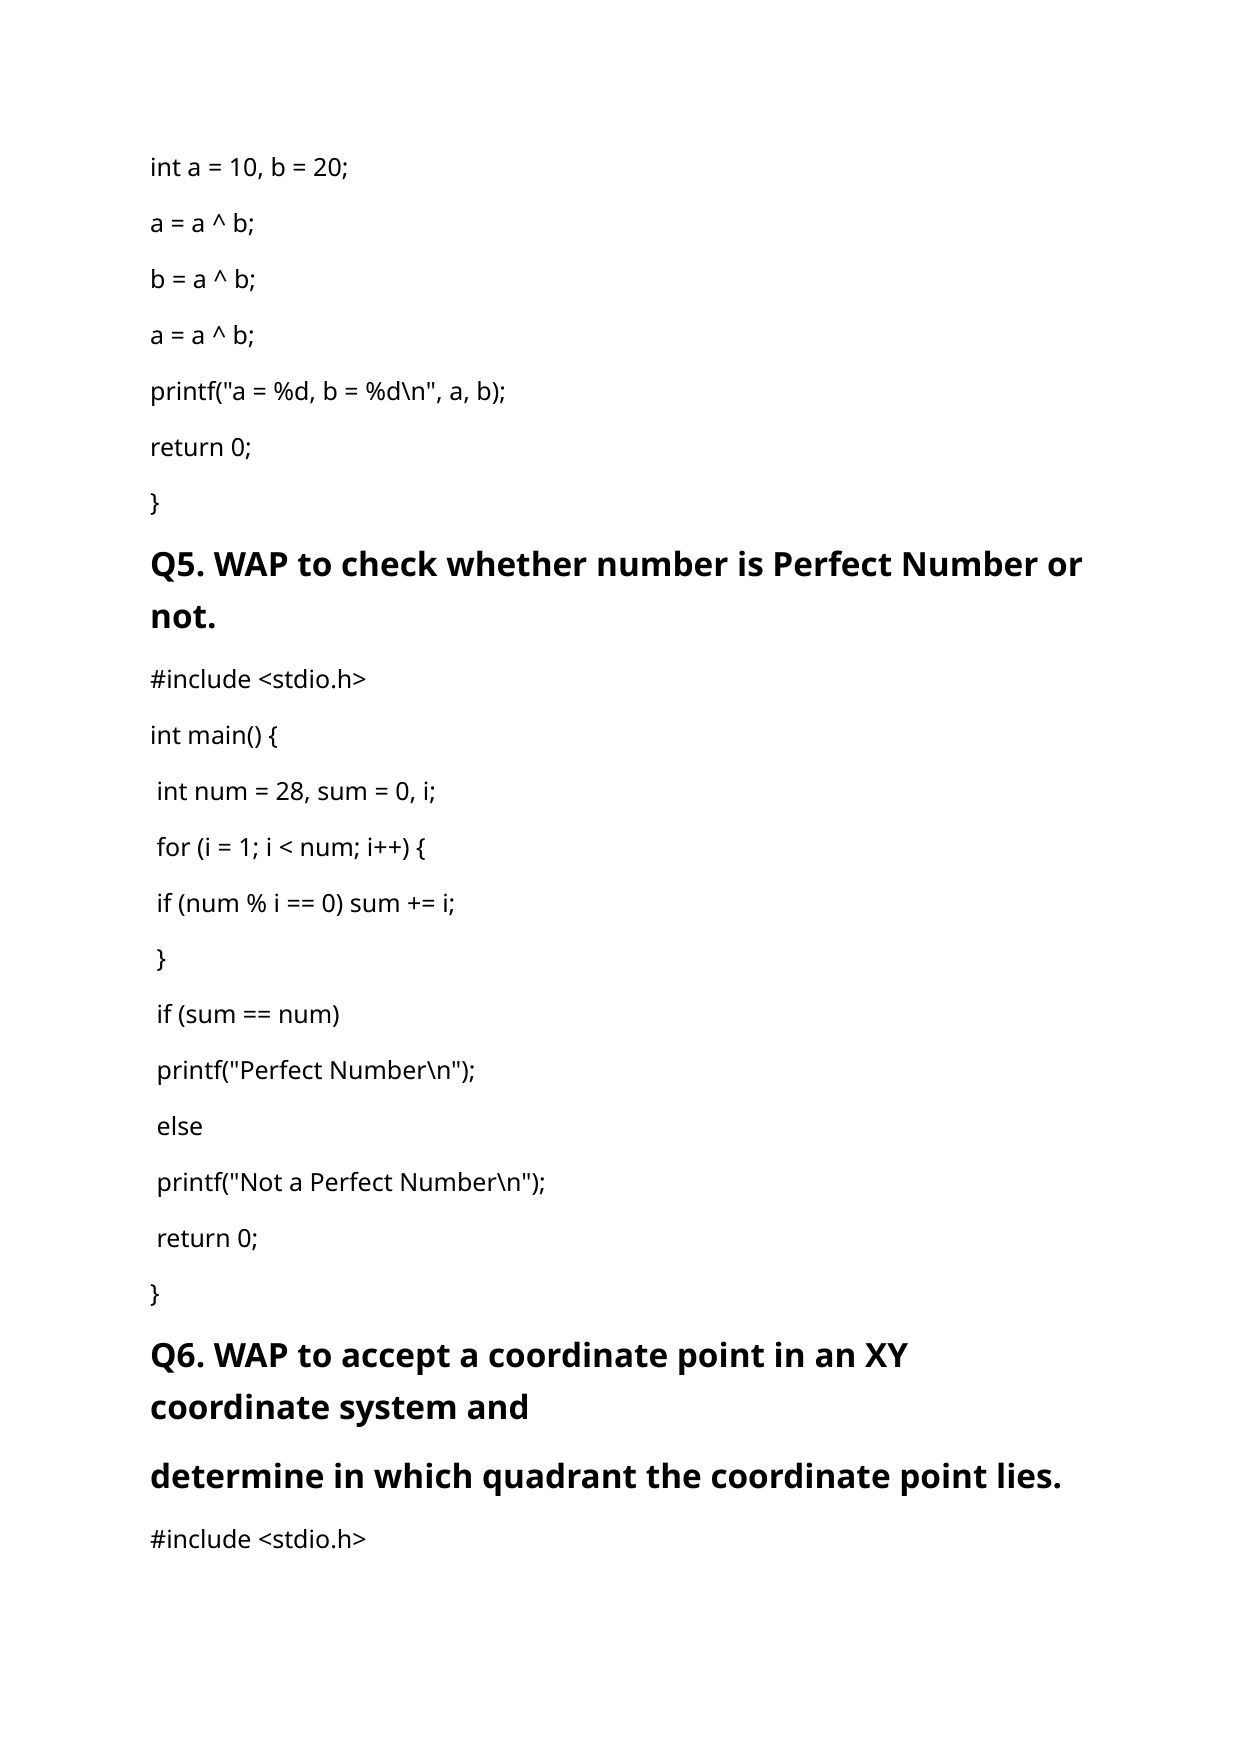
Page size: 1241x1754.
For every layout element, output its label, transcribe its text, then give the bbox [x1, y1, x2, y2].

text if (sum == num) [150, 997, 1090, 1031]
text determine in which quadrant the coordinate point lies. [150, 1453, 1090, 1498]
text for (i = 1; i < num; i++) { [150, 829, 1090, 863]
text else [150, 1108, 1090, 1143]
text printf("Not a Perfect Number\n"); [150, 1164, 1090, 1198]
text if (num % i == 0) sum += i; [150, 885, 1090, 919]
text b = a ^ b; [150, 262, 1090, 296]
text printf("a = %d, b = %d\n", a, b); [150, 373, 1090, 407]
text a = a ^ b; [150, 317, 1090, 352]
text int a = 10, b = 20; [150, 150, 1090, 184]
text int num = 28, sum = 0, i; [150, 773, 1090, 808]
text } [150, 485, 1090, 519]
text int main() { [150, 718, 1090, 752]
text return 0; [150, 429, 1090, 463]
text } [150, 1276, 1090, 1310]
text #include <stdio.h> [150, 1522, 1090, 1556]
text return 0; [150, 1220, 1090, 1254]
text #include <stdio.h> [150, 662, 1090, 696]
text Q5. WAP to check whether number is Perfect Number or not. [150, 541, 1090, 638]
text a = a ^ b; [150, 206, 1090, 240]
text } [150, 941, 1090, 975]
text Q6. WAP to accept a coordinate point in an XY coordinate system and [150, 1332, 1090, 1429]
text printf("Perfect Number\n"); [150, 1053, 1090, 1087]
